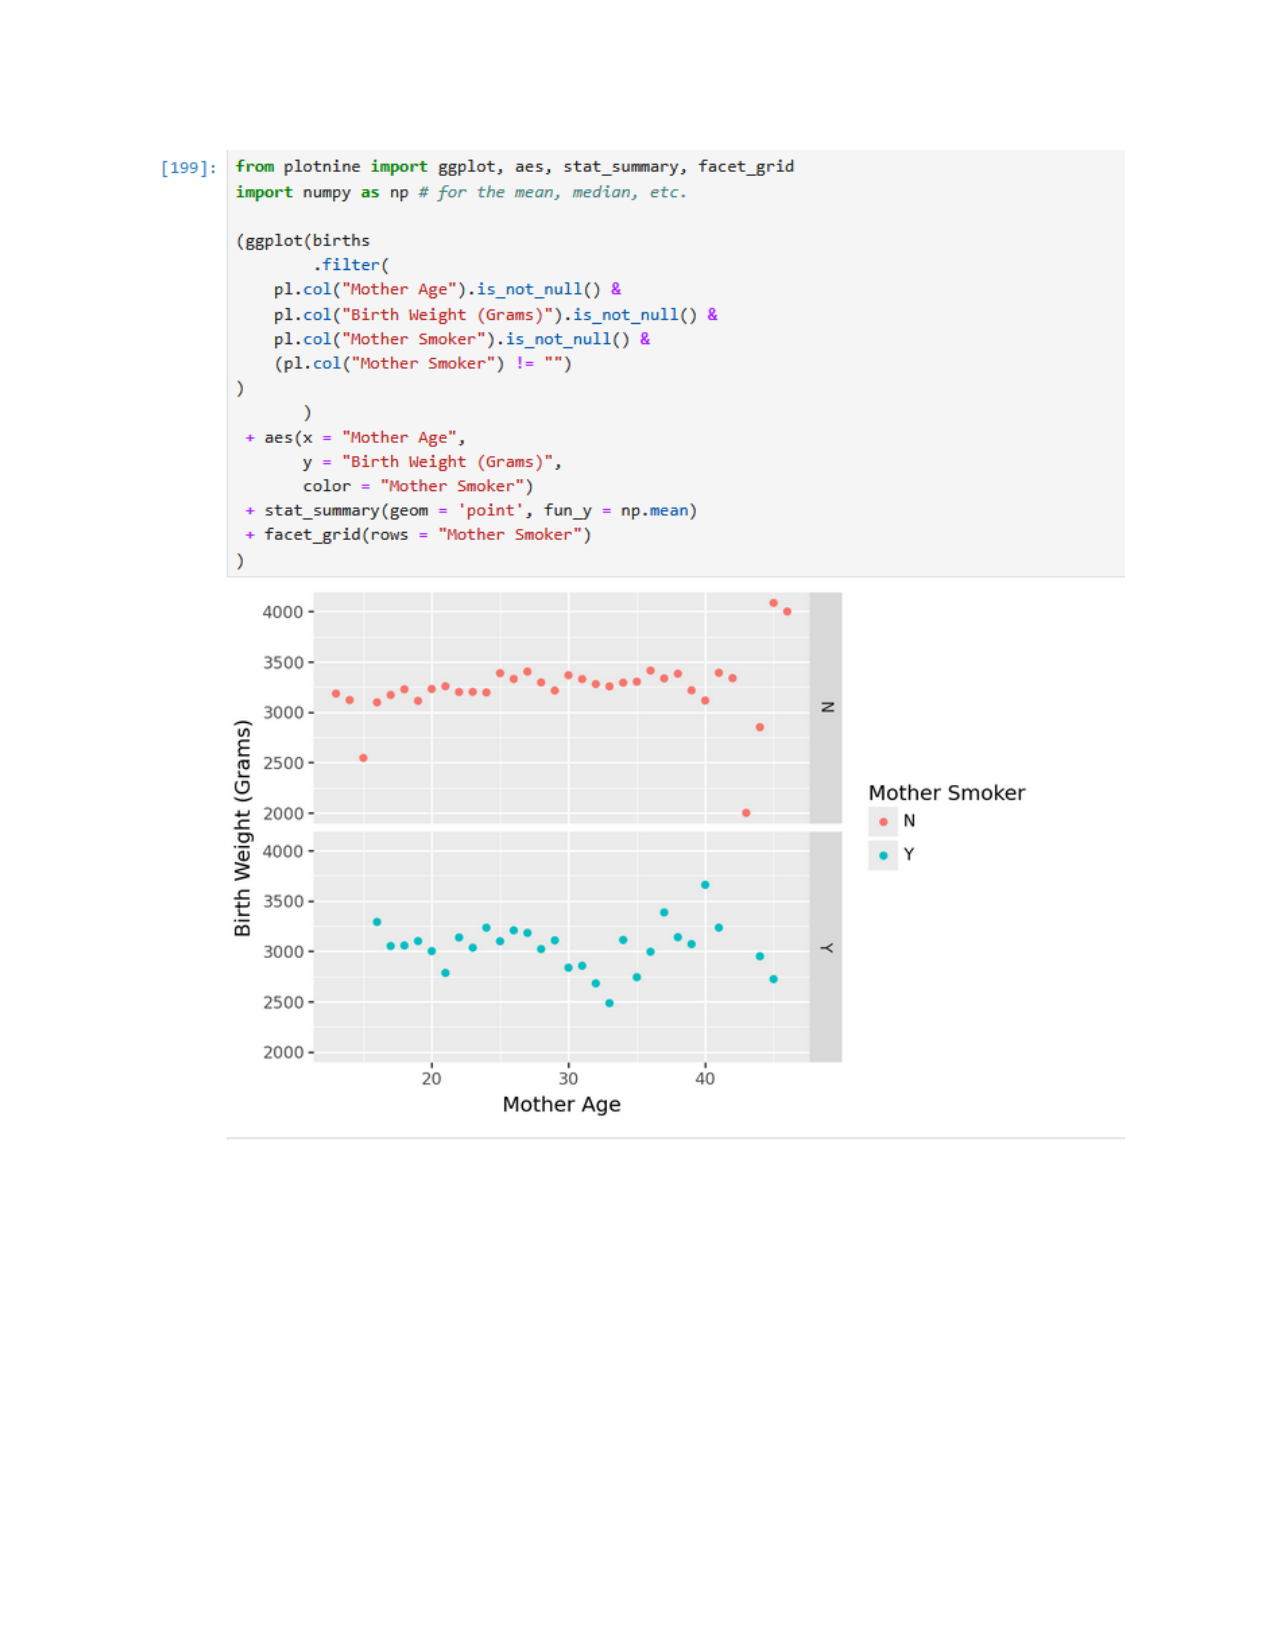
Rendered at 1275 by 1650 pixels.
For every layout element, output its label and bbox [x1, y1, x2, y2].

picture [150, 150, 1125, 1140]
